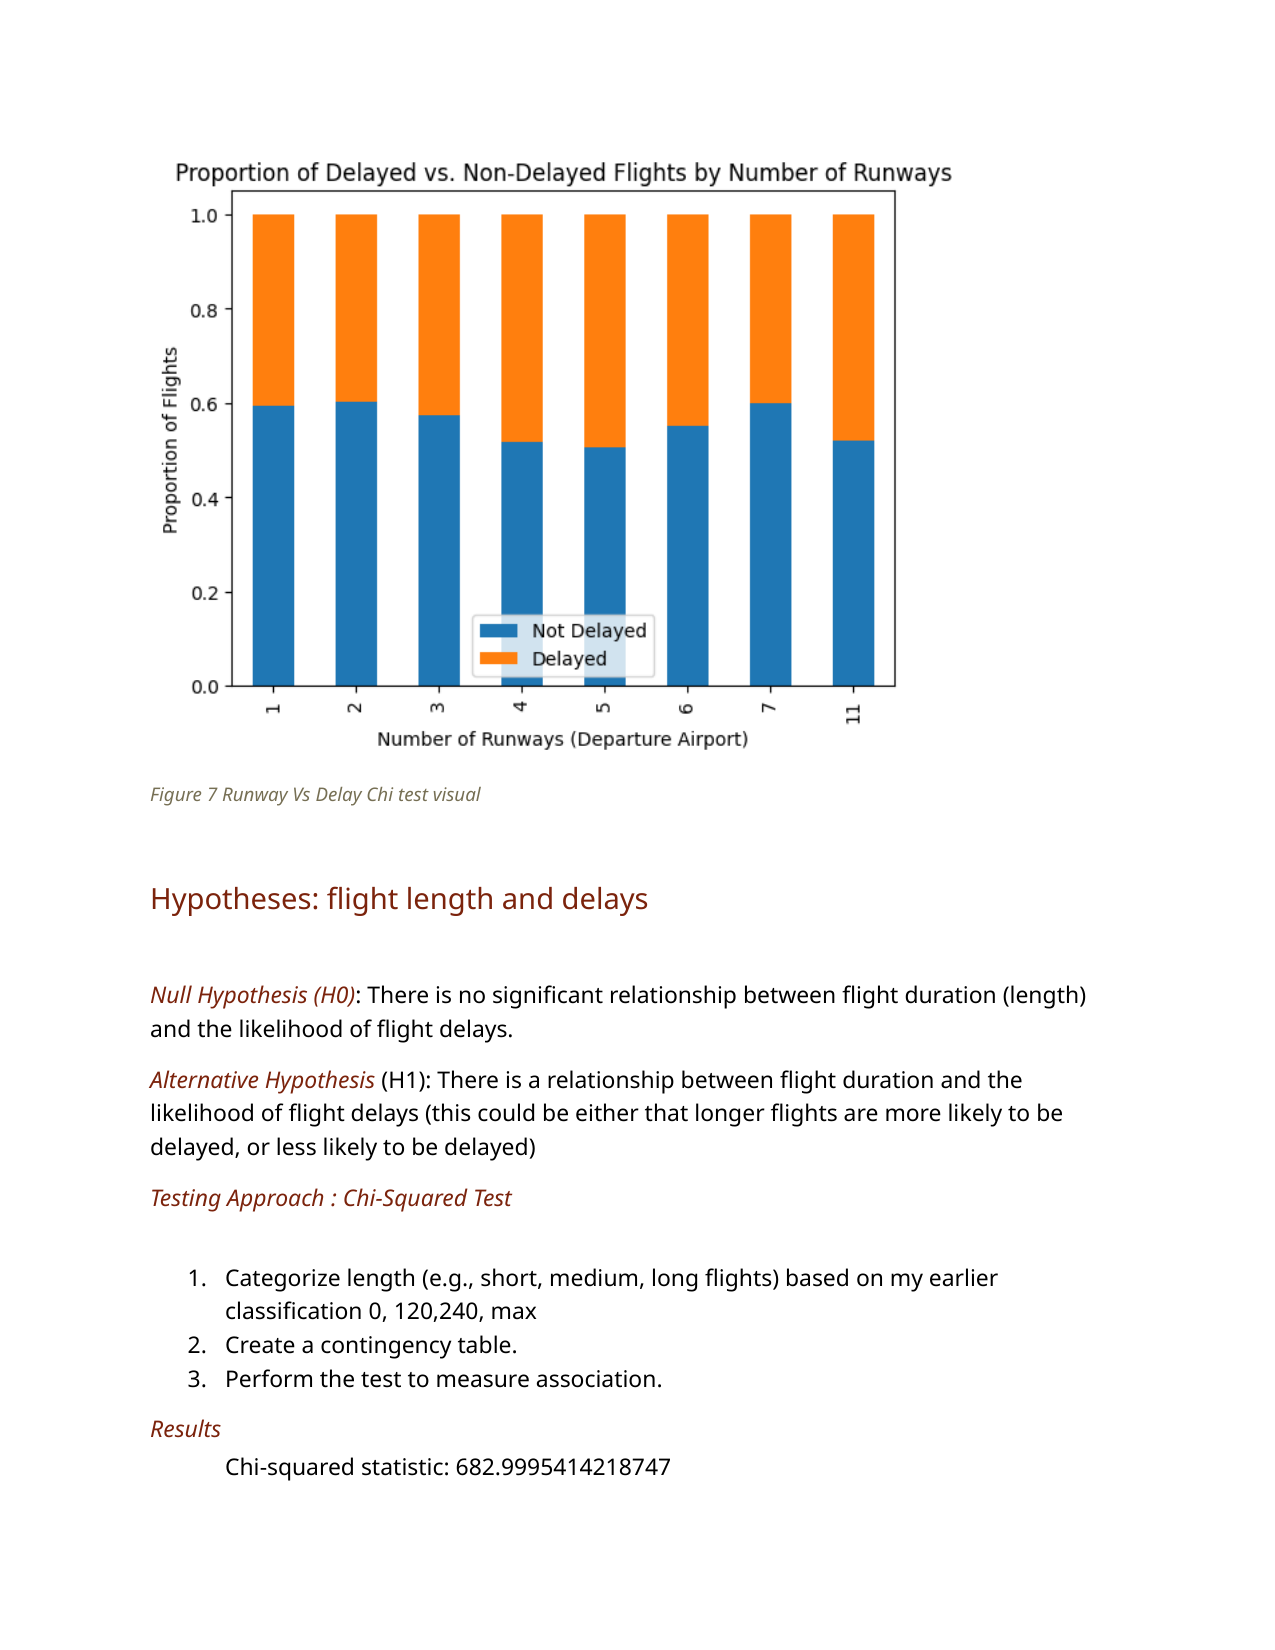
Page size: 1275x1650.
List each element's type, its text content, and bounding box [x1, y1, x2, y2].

list Create a contingency table. [187, 1329, 1125, 1360]
text Alternative Hypothesis (H1): There is a relationship between flight duration and the likelihood of flight delays (this could be either that longer flights are more likely to be delayed, or less likely to be delayed) [150, 1064, 1125, 1162]
subtitle Results [150, 1413, 1125, 1444]
subtitle Hypotheses: flight length and delays [150, 878, 1125, 918]
list Perform the test to measure association. [187, 1363, 1125, 1394]
text Chi-squared statistic: 682.9995414218747 [225, 1451, 1125, 1482]
picture [150, 150, 964, 762]
subtitle Testing Approach : Chi-Squared Test [150, 1182, 1125, 1213]
text Null Hypothesis (H0): There is no significant relationship between flight duration (length) and the likelihood of flight delays. [150, 979, 1125, 1044]
list Categorize length (e.g., short, medium, long flights) based on my earlier classification 0, 120,240, max [187, 1262, 1125, 1327]
text Figure 7 Runway Vs Delay Chi test visual [150, 781, 1125, 807]
